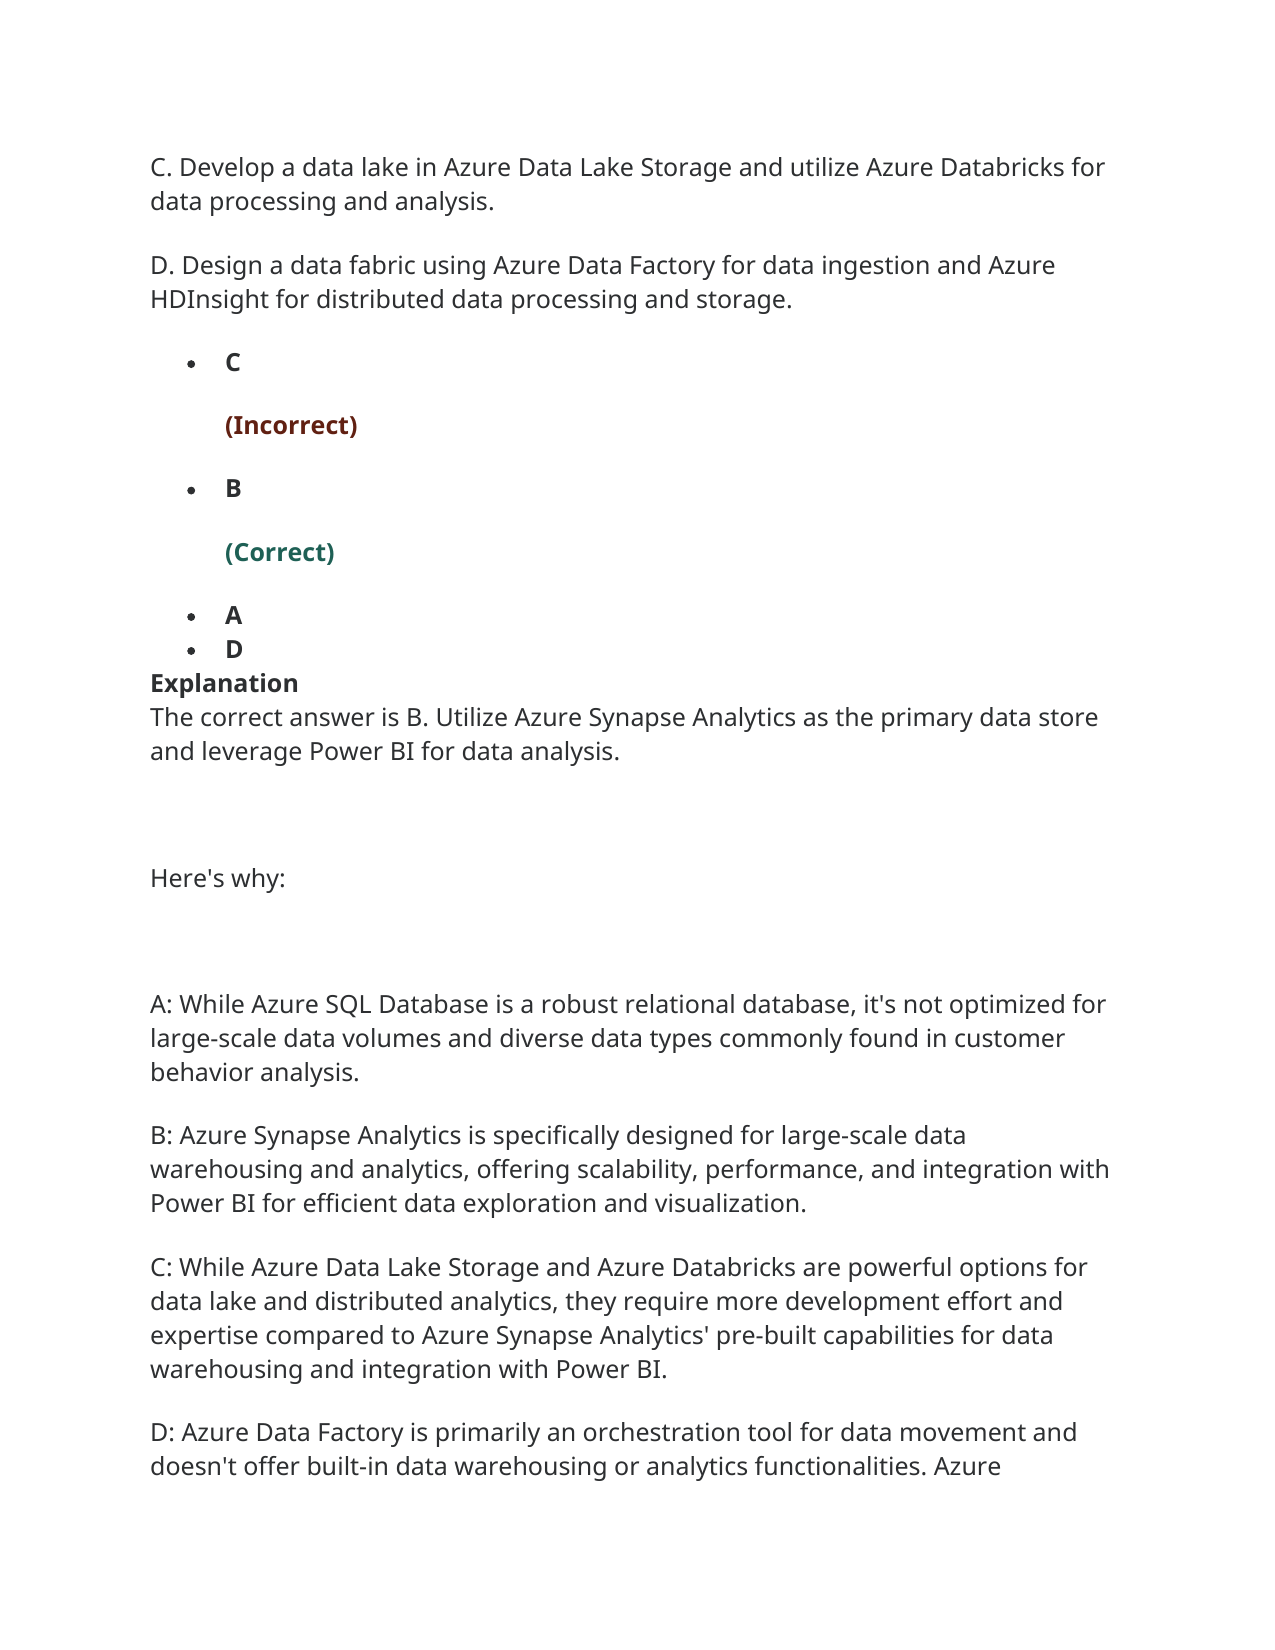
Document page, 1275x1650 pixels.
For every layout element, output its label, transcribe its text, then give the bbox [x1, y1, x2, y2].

list C [187, 344, 1125, 379]
text C. Develop a data lake in Azure Data Lake Storage and utilize Azure Databricks for data processing and analysis. [150, 150, 1125, 218]
list D [187, 632, 1125, 666]
list A [187, 597, 1125, 632]
text (Correct) [225, 534, 1125, 568]
text (Incorrect) [225, 408, 1125, 442]
text B: Azure Synapse Analytics is specifically designed for large-scale data warehousing and analytics, offering scalability, performance, and integration with Power BI for efficient data exploration and visualization. [150, 1118, 1125, 1220]
text C: While Azure Data Lake Storage and Azure Databricks are powerful options for data lake and distributed analytics, they require more development effort and expertise compared to Azure Synapse Analytics' pre-built capabilities for data warehousing and integration with Power BI. [150, 1249, 1125, 1386]
text D. Design a data fabric using Azure Data Factory for data ingestion and Azure HDInsight for distributed data processing and storage. [150, 247, 1125, 315]
text Here's why: [150, 860, 1125, 894]
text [150, 1415, 1125, 1483]
list B [187, 471, 1125, 505]
text The correct answer is B. Utilize Azure Synapse Analytics as the primary data store and leverage Power BI for data analysis. [150, 700, 1125, 768]
text A: While Azure SQL Database is a robust relational database, it's not optimized for large-scale data volumes and diverse data types commonly found in customer behavior analysis. [150, 987, 1125, 1089]
text Explanation [150, 666, 1125, 700]
